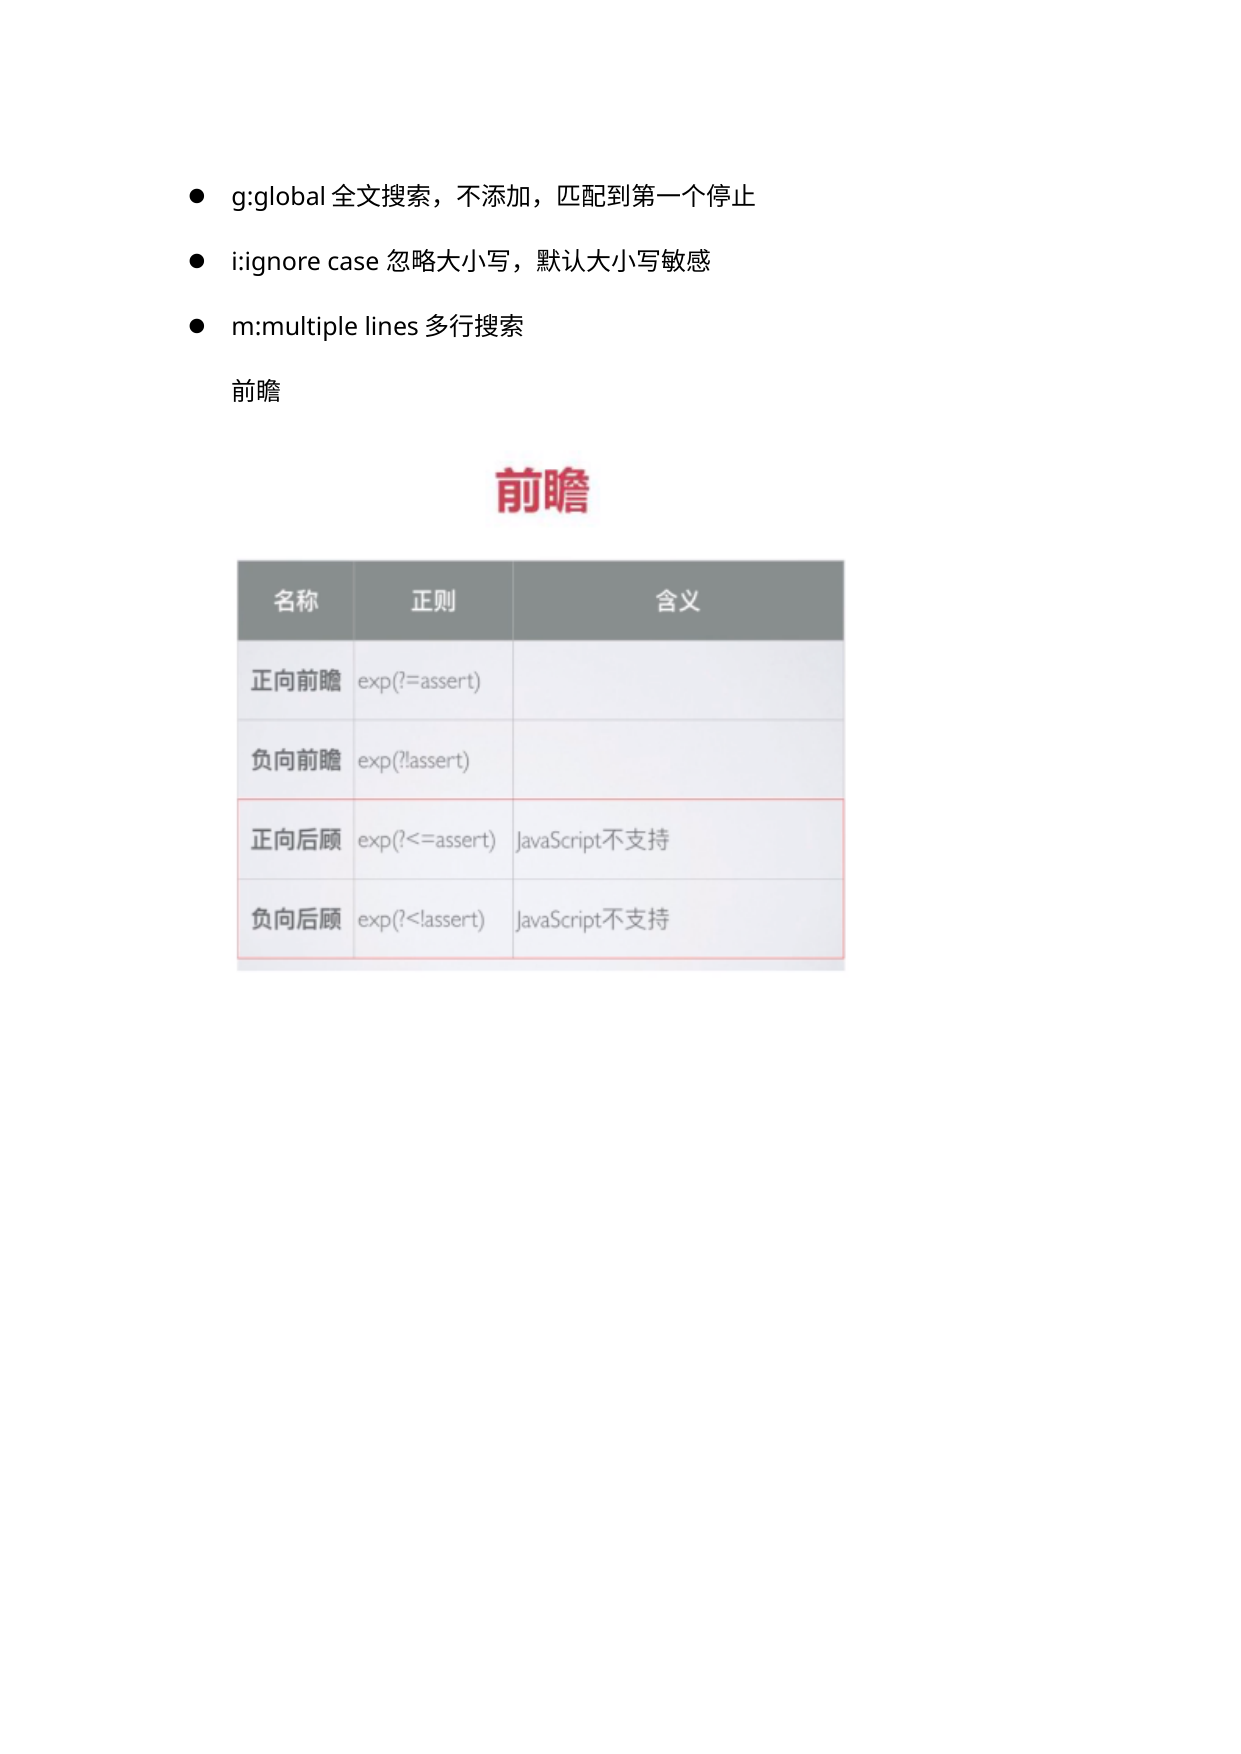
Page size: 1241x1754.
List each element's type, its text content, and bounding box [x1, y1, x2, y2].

picture [231, 422, 863, 982]
list m:multiple lines多行搜索 [187, 292, 1053, 357]
list 前瞻 [231, 357, 1053, 422]
list i:ignore case 忽略大小写，默认大小写敏感 [187, 227, 1053, 292]
list g:global全文搜索，不添加，匹配到第一个停止 [187, 162, 1053, 227]
